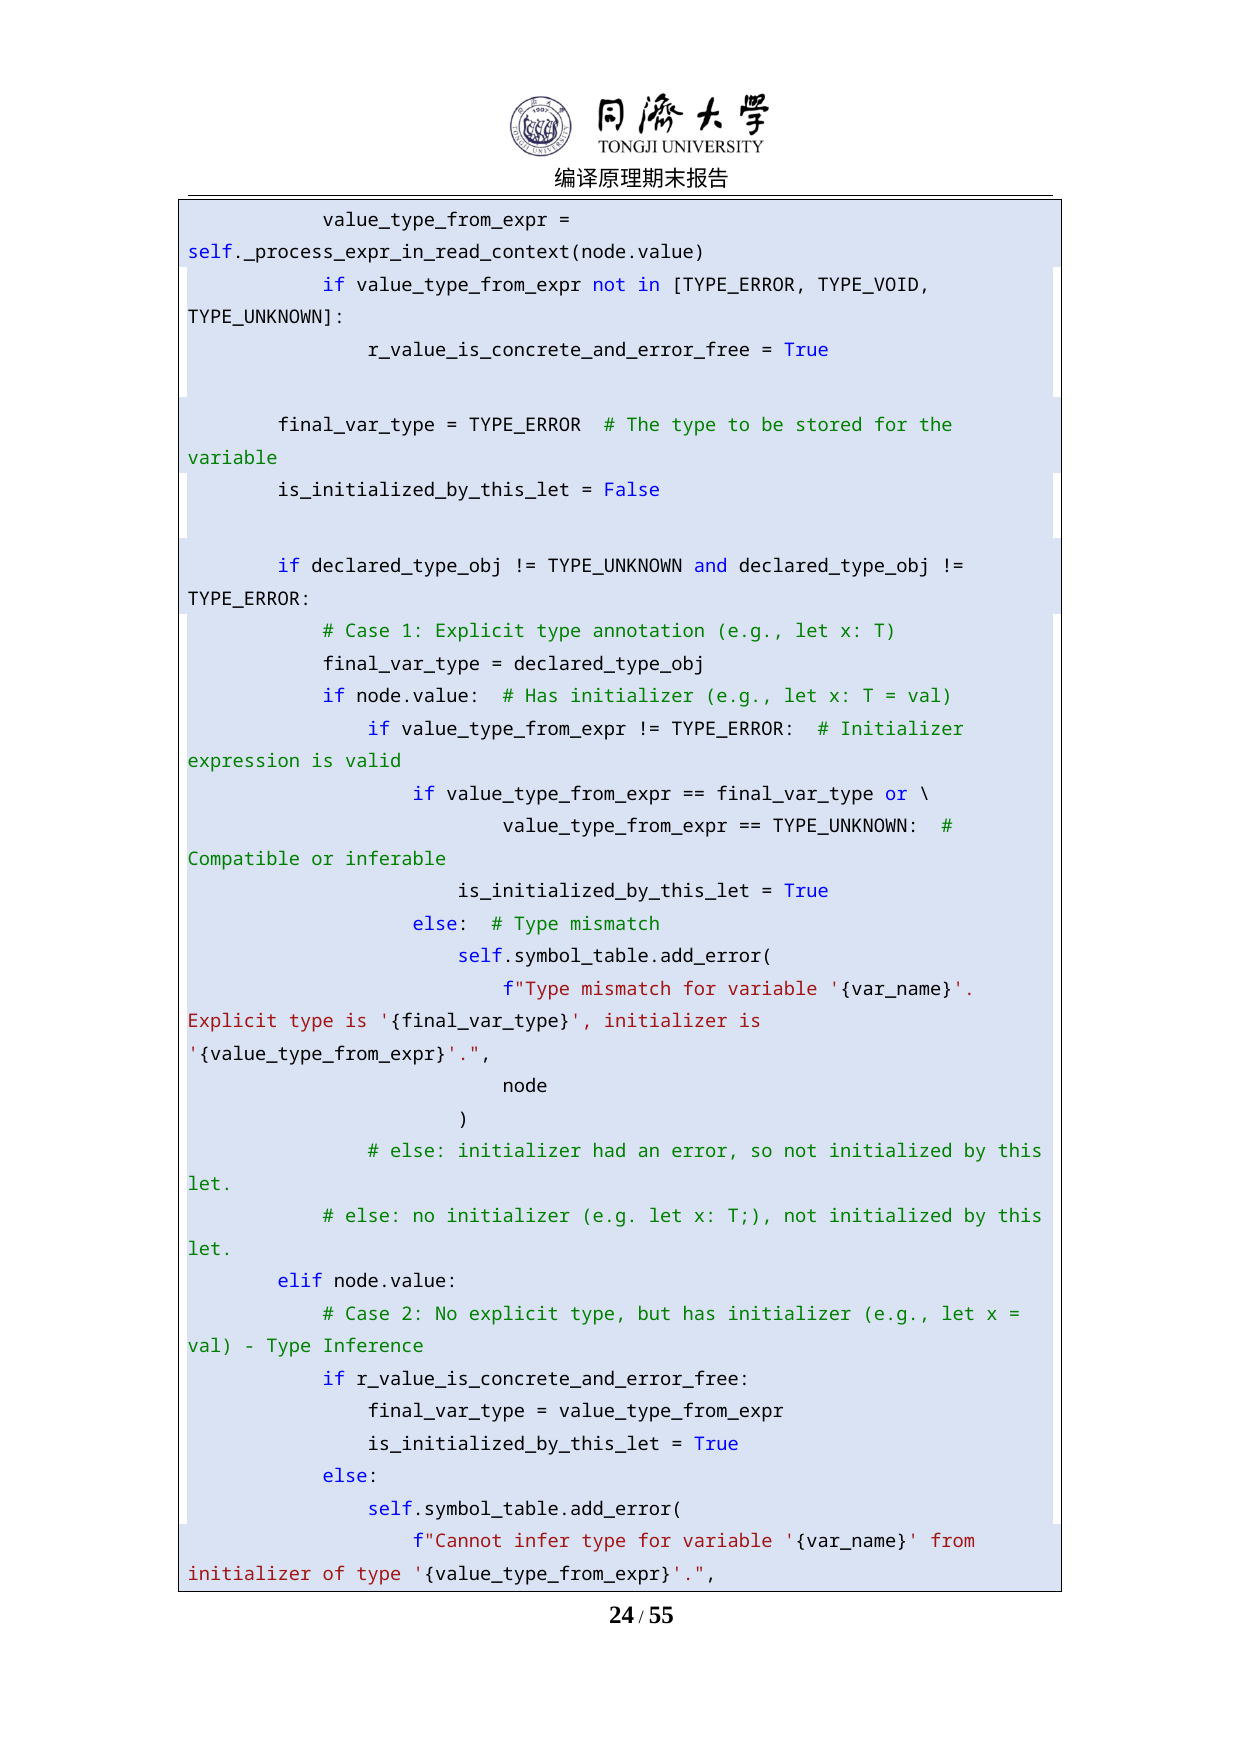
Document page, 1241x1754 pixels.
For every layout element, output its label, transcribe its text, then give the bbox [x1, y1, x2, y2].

text value_type_from_expr = self._process_expr_in_read_context(node.value) [179, 200, 1061, 267]
text if declared_type_obj != TYPE_UNKNOWN and declared_type_obj != TYPE_ERROR: [179, 546, 1061, 614]
text is_initialized_by_this_let = True [187, 1426, 1053, 1459]
text self.symbol_table.add_error( [187, 1491, 1053, 1521]
text value_type_from_expr == TYPE_UNKNOWN: # Compatible or inferable [187, 809, 1053, 874]
text # else: no initializer (e.g. let x: T;), not initialized by this let. [187, 1199, 1053, 1264]
text if value_type_from_expr != TYPE_ERROR: # Initializer expression is valid [187, 711, 1053, 776]
text if value_type_from_expr == final_var_type or \ [187, 776, 1053, 809]
text r_value_is_concrete_and_error_free = True [187, 332, 1053, 365]
text if node.value: # Has initializer (e.g., let x: T = val) [187, 679, 1053, 711]
text is_initialized_by_this_let = False [187, 473, 1053, 506]
text f"Cannot infer type for variable '{var_name}' from initializer of type '{value_type_from_expr}'.", [179, 1521, 1061, 1591]
text final_var_type = declared_type_obj [187, 646, 1053, 679]
text if value_type_from_expr not in [TYPE_ERROR, TYPE_VOID, TYPE_UNKNOWN]: [187, 267, 1053, 332]
text node [187, 1069, 1053, 1101]
text self.symbol_table.add_error( [187, 939, 1053, 971]
text elif node.value: [187, 1264, 1053, 1296]
text f"Type mismatch for variable '{var_name}'. Explicit type is '{final_var_type}', initializer is '{value_type_from_expr}'.", [187, 971, 1053, 1069]
text ) [187, 1101, 1053, 1134]
text if r_value_is_concrete_and_error_free: [187, 1361, 1053, 1394]
text final_var_type = TYPE_ERROR # The type to be stored for the variable [179, 405, 1061, 473]
text is_initialized_by_this_let = True [187, 874, 1053, 906]
text # Case 1: Explicit type annotation (e.g., let x: T) [187, 614, 1053, 646]
text # Case 2: No explicit type, but has initializer (e.g., let x = val) - Type Inference [187, 1296, 1053, 1361]
picture [503, 88, 775, 161]
text else: [187, 1459, 1053, 1491]
text final_var_type = value_type_from_expr [187, 1394, 1053, 1426]
text # else: initializer had an error, so not initialized by this let. [187, 1134, 1053, 1199]
text else: # Type mismatch [187, 906, 1053, 939]
